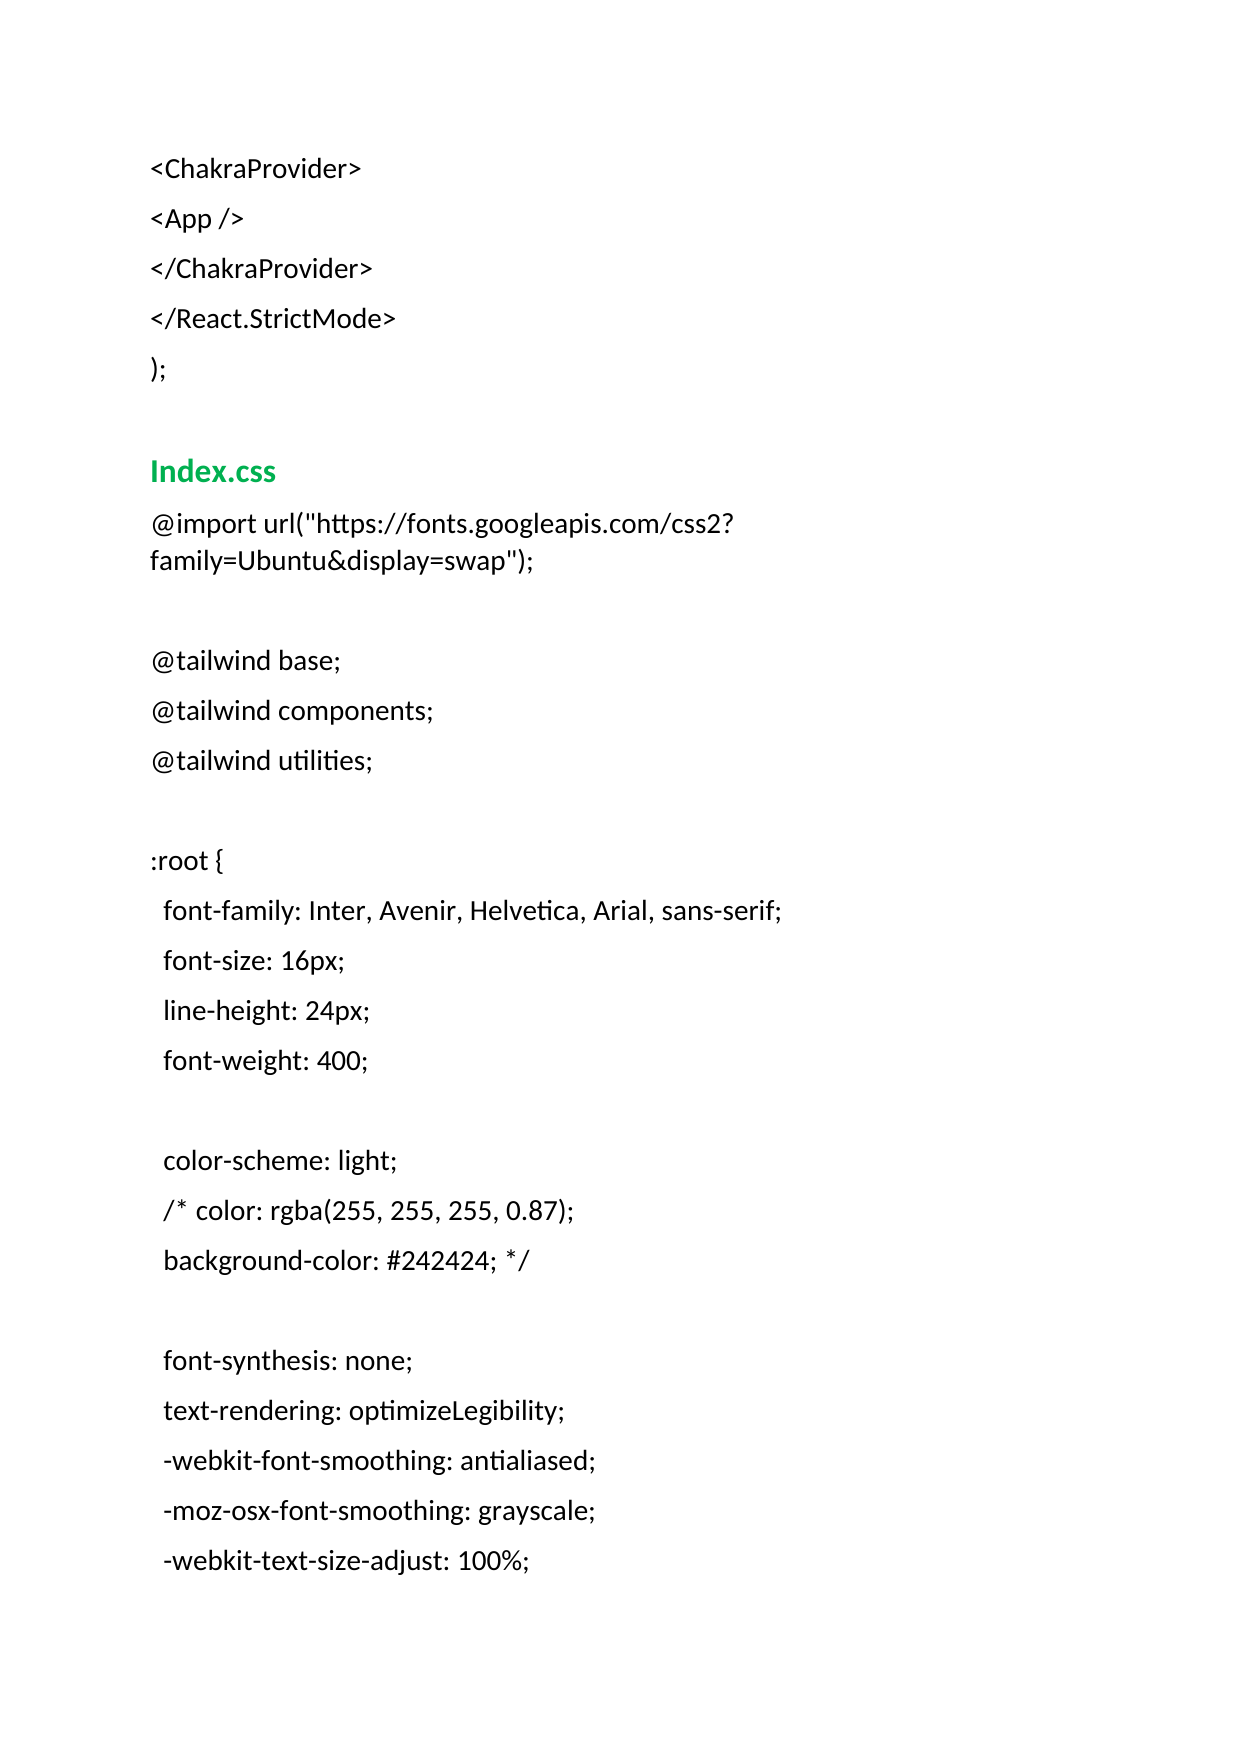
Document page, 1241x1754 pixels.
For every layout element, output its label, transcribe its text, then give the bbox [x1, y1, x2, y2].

text /* color: rgba(255, 255, 255, 0.87); [150, 1192, 1090, 1227]
text </ChakraProvider> [150, 250, 1090, 286]
text font-family: Inter, Avenir, Helvetica, Arial, sans-serif; [150, 892, 1090, 927]
text line-height: 24px; [150, 992, 1090, 1027]
text @import url("https://fonts.googleapis.com/css2?family=Ubuntu&display=swap"); [150, 505, 1090, 577]
text font-weight: 400; [150, 1042, 1090, 1077]
text <App /> [150, 200, 1090, 236]
text font-size: 16px; [150, 942, 1090, 977]
text </React.StrictMode> [150, 300, 1090, 336]
text @tailwind components; [150, 692, 1090, 727]
text @tailwind base; [150, 642, 1090, 677]
text text-rendering: optimizeLegibility; [150, 1392, 1090, 1427]
text -webkit-font-smoothing: antialiased; [150, 1442, 1090, 1477]
text background-color: #242424; */ [150, 1242, 1090, 1277]
text @tailwind utilities; [150, 742, 1090, 777]
text :root { [150, 842, 1090, 877]
text -webkit-text-size-adjust: 100%; [150, 1542, 1090, 1577]
text font-synthesis: none; [150, 1342, 1090, 1377]
text ); [150, 350, 1090, 386]
text <ChakraProvider> [150, 150, 1090, 186]
text Index.css [150, 450, 1090, 491]
text -moz-osx-font-smoothing: grayscale; [150, 1492, 1090, 1527]
text color-scheme: light; [150, 1142, 1090, 1177]
